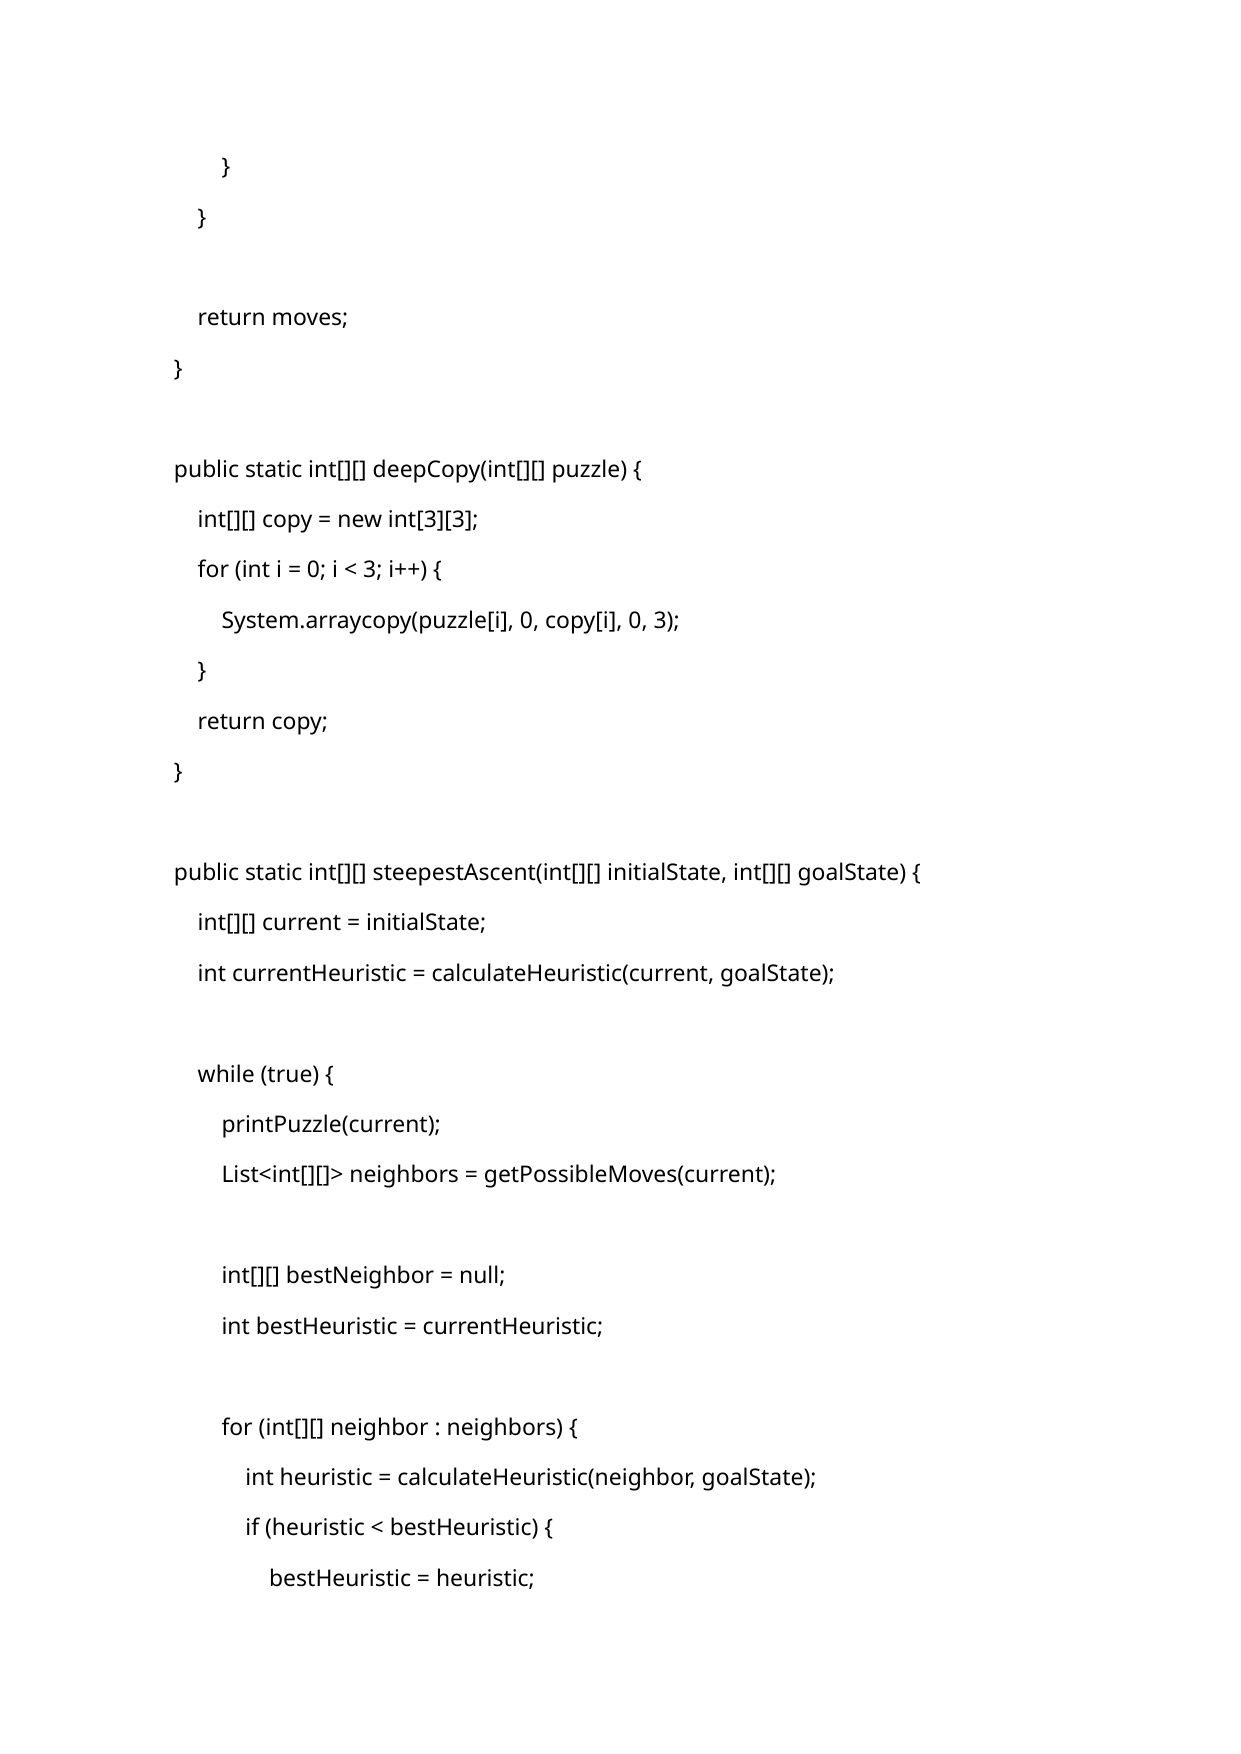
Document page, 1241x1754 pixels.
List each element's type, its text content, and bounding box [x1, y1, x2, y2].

text public static int[][] steepestAscent(int[][] initialState, int[][] goalState) { [150, 856, 1090, 887]
text } [150, 352, 1090, 383]
text for (int i = 0; i < 3; i++) { [150, 553, 1090, 584]
text public static int[][] deepCopy(int[][] puzzle) { [150, 452, 1090, 484]
text int currentHeuristic = calculateHeuristic(current, goalState); [150, 957, 1090, 988]
text List<int[][]> neighbors = getPossibleMoves(current); [150, 1158, 1090, 1189]
text int[][] bestNeighbor = null; [150, 1259, 1090, 1290]
text int[][] copy = new int[3][3]; [150, 503, 1090, 534]
text int bestHeuristic = currentHeuristic; [150, 1309, 1090, 1341]
text int[][] current = initialState; [150, 906, 1090, 937]
text return copy; [150, 704, 1090, 736]
text while (true) { [150, 1057, 1090, 1089]
text printPuzzle(current); [150, 1108, 1090, 1139]
text if (heuristic < bestHeuristic) { [150, 1511, 1090, 1542]
text int heuristic = calculateHeuristic(neighbor, goalState); [150, 1461, 1090, 1492]
text } [150, 150, 1090, 181]
text return moves; [150, 301, 1090, 332]
text System.arraycopy(puzzle[i], 0, copy[i], 0, 3); [150, 604, 1090, 635]
text for (int[][] neighbor : neighbors) { [150, 1410, 1090, 1442]
text } [150, 755, 1090, 786]
text } [150, 200, 1090, 232]
text bestHeuristic = heuristic; [150, 1562, 1090, 1593]
text } [150, 654, 1090, 685]
